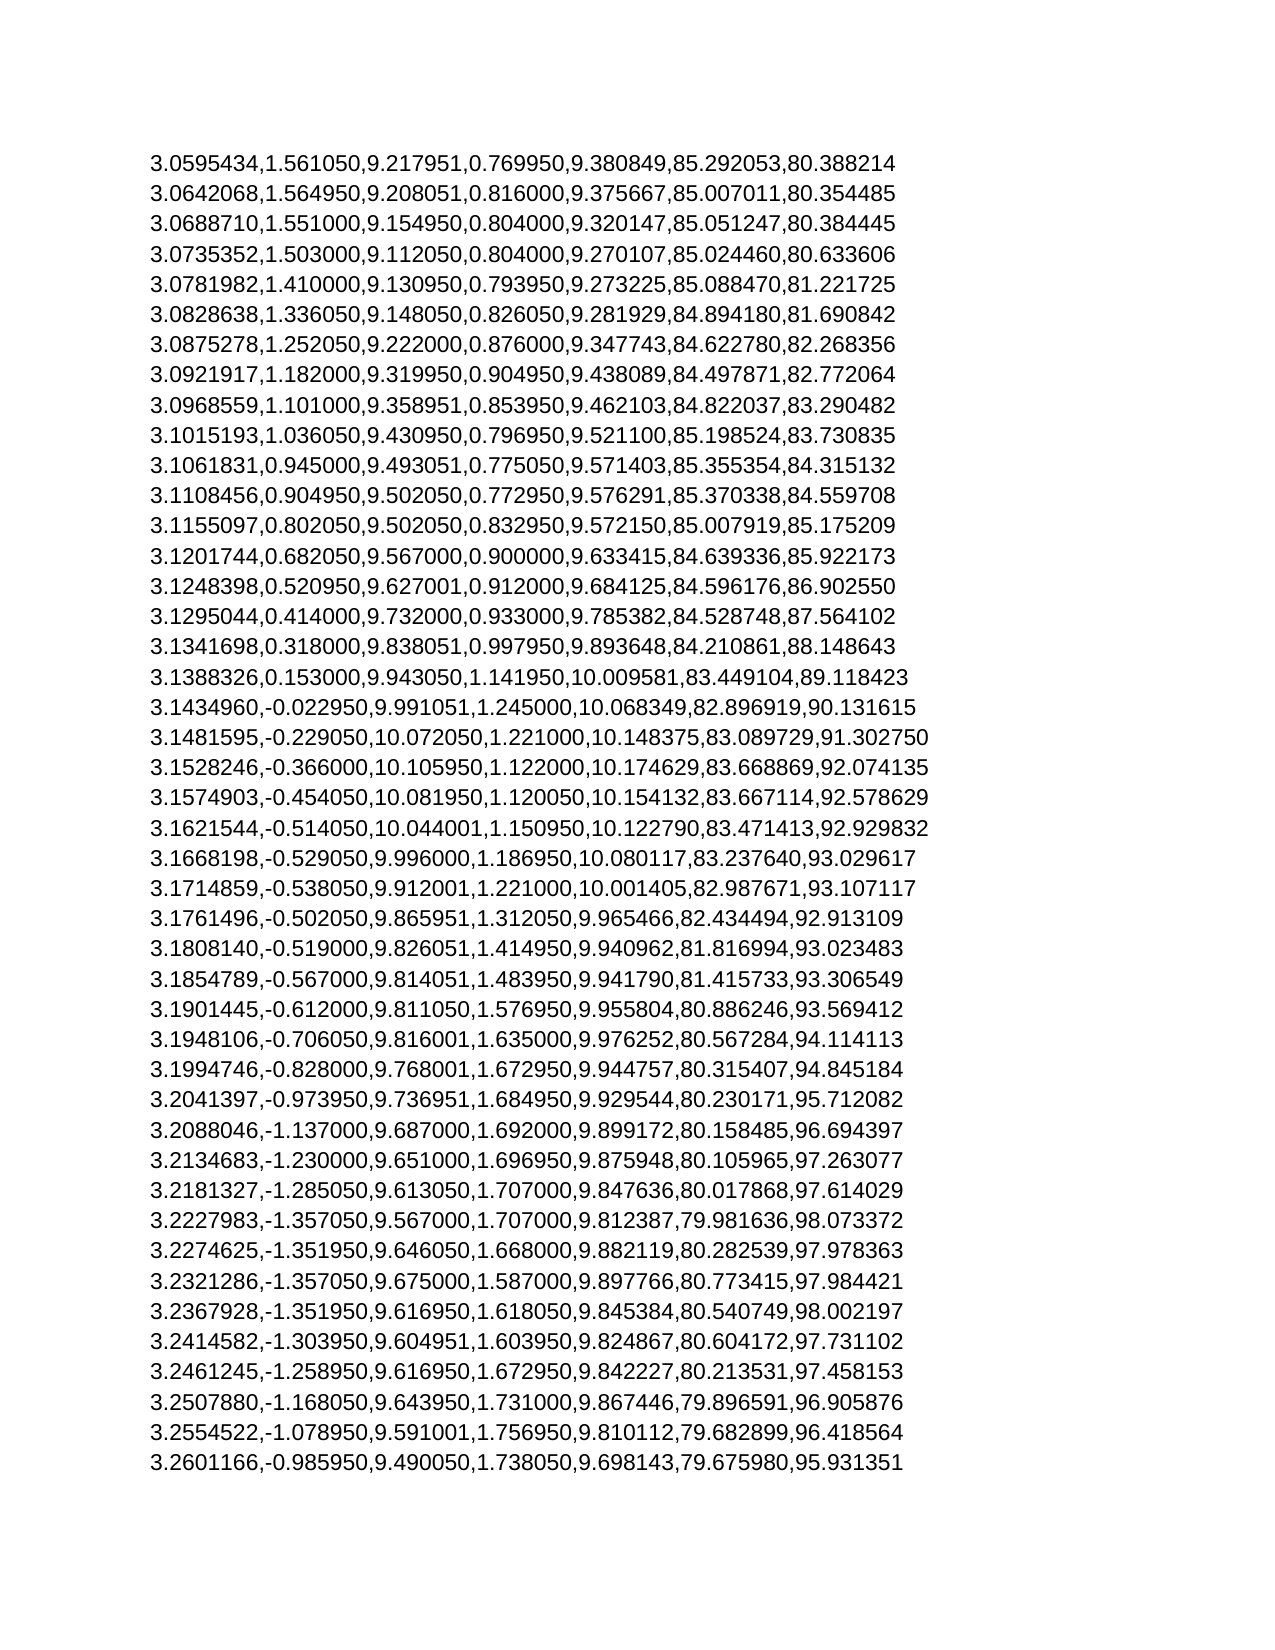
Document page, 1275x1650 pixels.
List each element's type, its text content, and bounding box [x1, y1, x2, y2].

text 3.2367928,-1.351950,9.616950,1.618050,9.845384,80.540749,98.002197 [150, 1298, 1125, 1324]
text 3.1481595,-0.229050,10.072050,1.221000,10.148375,83.089729,91.302750 [150, 724, 1125, 750]
text 3.1761496,-0.502050,9.865951,1.312050,9.965466,82.434494,92.913109 [150, 905, 1125, 932]
text 3.1574903,-0.454050,10.081950,1.120050,10.154132,83.667114,92.578629 [150, 784, 1125, 811]
text 3.0642068,1.564950,9.208051,0.816000,9.375667,85.007011,80.354485 [150, 180, 1125, 207]
text 3.1155097,0.802050,9.502050,0.832950,9.572150,85.007919,85.175209 [150, 512, 1125, 539]
text 3.1528246,-0.366000,10.105950,1.122000,10.174629,83.668869,92.074135 [150, 754, 1125, 781]
text 3.1808140,-0.519000,9.826051,1.414950,9.940962,81.816994,93.023483 [150, 935, 1125, 962]
text 3.2274625,-1.351950,9.646050,1.668000,9.882119,80.282539,97.978363 [150, 1237, 1125, 1264]
text 3.1108456,0.904950,9.502050,0.772950,9.576291,85.370338,84.559708 [150, 482, 1125, 509]
text 3.1341698,0.318000,9.838051,0.997950,9.893648,84.210861,88.148643 [150, 633, 1125, 660]
text 3.1015193,1.036050,9.430950,0.796950,9.521100,85.198524,83.730835 [150, 422, 1125, 448]
text 3.1948106,-0.706050,9.816001,1.635000,9.976252,80.567284,94.114113 [150, 1026, 1125, 1052]
text 3.0921917,1.182000,9.319950,0.904950,9.438089,84.497871,82.772064 [150, 361, 1125, 388]
text 3.2507880,-1.168050,9.643950,1.731000,9.867446,79.896591,96.905876 [150, 1388, 1125, 1415]
text 3.2134683,-1.230000,9.651000,1.696950,9.875948,80.105965,97.263077 [150, 1147, 1125, 1173]
text 3.1621544,-0.514050,10.044001,1.150950,10.122790,83.471413,92.929832 [150, 814, 1125, 841]
text 3.1248398,0.520950,9.627001,0.912000,9.684125,84.596176,86.902550 [150, 573, 1125, 599]
text 3.2461245,-1.258950,9.616950,1.672950,9.842227,80.213531,97.458153 [150, 1358, 1125, 1385]
text 3.2227983,-1.357050,9.567000,1.707000,9.812387,79.981636,98.073372 [150, 1207, 1125, 1234]
text 3.2041397,-0.973950,9.736951,1.684950,9.929544,80.230171,95.712082 [150, 1086, 1125, 1113]
text 3.0688710,1.551000,9.154950,0.804000,9.320147,85.051247,80.384445 [150, 210, 1125, 237]
text 3.1388326,0.153000,9.943050,1.141950,10.009581,83.449104,89.118423 [150, 663, 1125, 690]
text 3.2601166,-0.985950,9.490050,1.738050,9.698143,79.675980,95.931351 [150, 1449, 1125, 1475]
text 3.2088046,-1.137000,9.687000,1.692000,9.899172,80.158485,96.694397 [150, 1117, 1125, 1143]
text 3.1714859,-0.538050,9.912001,1.221000,10.001405,82.987671,93.107117 [150, 875, 1125, 901]
text 3.1061831,0.945000,9.493051,0.775050,9.571403,85.355354,84.315132 [150, 452, 1125, 478]
text 3.0828638,1.336050,9.148050,0.826050,9.281929,84.894180,81.690842 [150, 301, 1125, 327]
text 3.0968559,1.101000,9.358951,0.853950,9.462103,84.822037,83.290482 [150, 392, 1125, 418]
text 3.2181327,-1.285050,9.613050,1.707000,9.847636,80.017868,97.614029 [150, 1177, 1125, 1203]
text 3.2321286,-1.357050,9.675000,1.587000,9.897766,80.773415,97.984421 [150, 1268, 1125, 1294]
text 3.1295044,0.414000,9.732000,0.933000,9.785382,84.528748,87.564102 [150, 603, 1125, 629]
text 3.1854789,-0.567000,9.814051,1.483950,9.941790,81.415733,93.306549 [150, 966, 1125, 992]
text 3.0595434,1.561050,9.217951,0.769950,9.380849,85.292053,80.388214 [150, 150, 1125, 176]
text 3.1901445,-0.612000,9.811050,1.576950,9.955804,80.886246,93.569412 [150, 996, 1125, 1022]
text 3.2414582,-1.303950,9.604951,1.603950,9.824867,80.604172,97.731102 [150, 1328, 1125, 1354]
text 3.1434960,-0.022950,9.991051,1.245000,10.068349,82.896919,90.131615 [150, 694, 1125, 720]
text 3.0875278,1.252050,9.222000,0.876000,9.347743,84.622780,82.268356 [150, 331, 1125, 358]
text 3.0735352,1.503000,9.112050,0.804000,9.270107,85.024460,80.633606 [150, 241, 1125, 267]
text 3.1668198,-0.529050,9.996000,1.186950,10.080117,83.237640,93.029617 [150, 845, 1125, 871]
text 3.1994746,-0.828000,9.768001,1.672950,9.944757,80.315407,94.845184 [150, 1056, 1125, 1083]
text 3.2554522,-1.078950,9.591001,1.756950,9.810112,79.682899,96.418564 [150, 1419, 1125, 1445]
text 3.1201744,0.682050,9.567000,0.900000,9.633415,84.639336,85.922173 [150, 543, 1125, 569]
text 3.0781982,1.410000,9.130950,0.793950,9.273225,85.088470,81.221725 [150, 271, 1125, 297]
